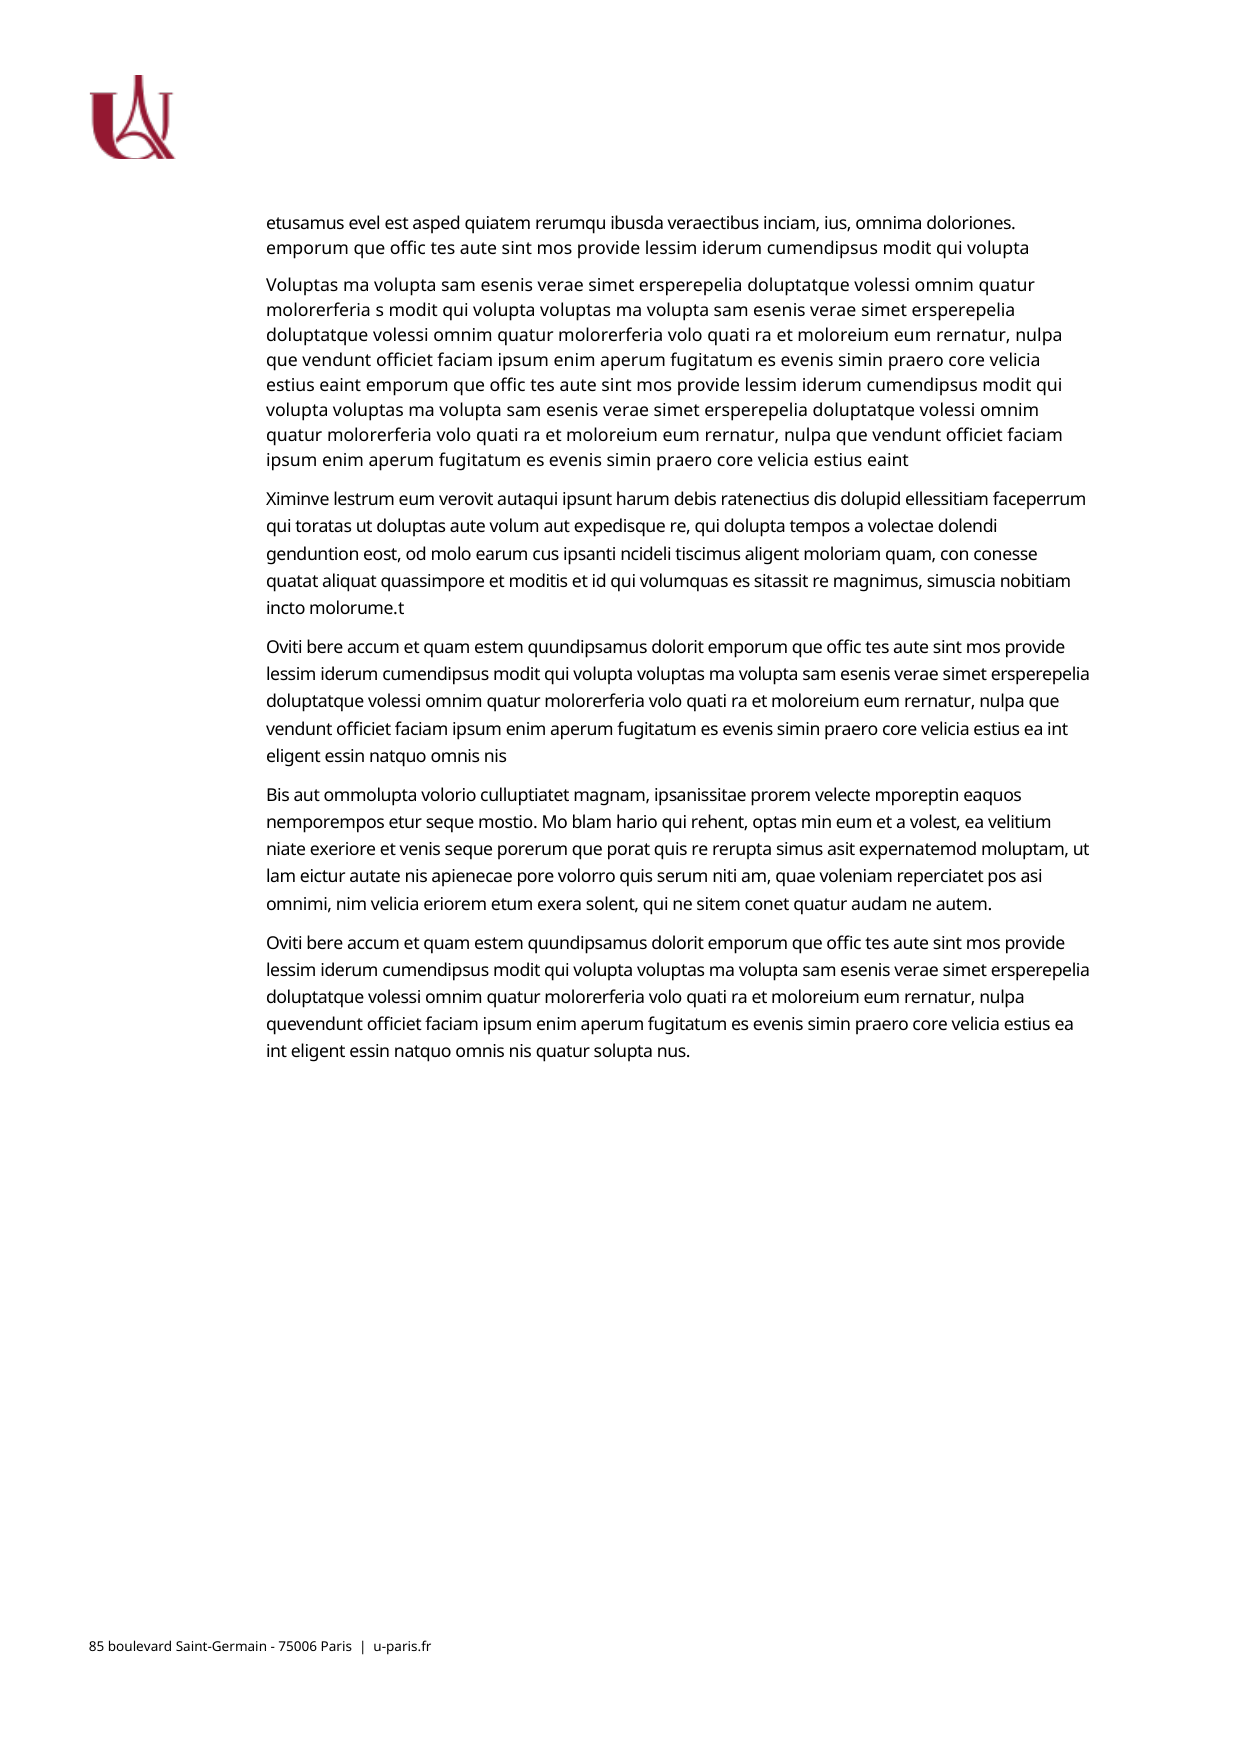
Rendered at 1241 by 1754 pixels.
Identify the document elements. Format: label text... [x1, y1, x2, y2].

text Oviti bere accum et quam estem quundipsamus dolorit emporum que offic tes aute sint mos provide lessim iderum cumendipsus modit qui volupta voluptas ma volupta sam esenis verae simet ersperepelia doluptatque volessi omnim quatur molorerferia volo quati ra et moloreium eum rernatur, nulpa que vendunt officiet faciam ipsum enim aperum fugitatum es evenis simin praero core velicia estius ea int eligent essin natquo omnis nis [266, 632, 1092, 767]
text Bis aut ommolupta volorio culluptiatet magnam, ipsanissitae prorem velecte mporeptin eaquos nemporempos etur seque mostio. Mo blam hario qui rehent, optas min eum et a volest, ea velitium niate exeriore et venis seque porerum que porat quis re rerupta simus asit expernatemod moluptam, ut lam eictur autate nis apienecae pore volorro quis serum niti am, quae voleniam reperciatet pos asi omnimi, nim velicia eriorem etum exera solent, qui ne sitem conet quatur audam ne autem. [266, 780, 1092, 915]
text Oviti bere accum et quam estem quundipsamus dolorit emporum que offic tes aute sint mos provide lessim iderum cumendipsus modit qui volupta voluptas ma volupta sam esenis verae simet ersperepelia doluptatque volessi omnim quatur molorerferia volo quati ra et moloreium eum rernatur, nulpa quevendunt officiet faciam ipsum enim aperum fugitatum es evenis simin praero core velicia estius ea int eligent essin natquo omnis nis quatur solupta nus. [266, 928, 1092, 1063]
text Ximinve lestrum eum verovit autaqui ipsunt harum debis ratenectius dis dolupid ellessitiam faceperrum qui toratas ut doluptas aute volum aut expedisque re, qui dolupta tempos a volectae dolendi genduntion eost, od molo earum cus ipsanti ncideli tiscimus aligent moloriam quam, con conesse quatat aliquat quassimpore et moditis et id qui volumquas es sitassit re magnimus, simuscia nobitiam incto molorume.t [266, 484, 1092, 619]
text etusamus evel est asped quiatem rerumqu ibusda veraectibus inciam, ius, omnima doloriones. emporum que offic tes aute sint mos provide lessim iderum cumendipsus modit qui volupta [266, 209, 1092, 259]
text Voluptas ma volupta sam esenis verae simet ersperepelia doluptatque volessi omnim quatur molorerferia s modit qui volupta voluptas ma volupta sam esenis verae simet ersperepelia doluptatque volessi omnim quatur molorerferia volo quati ra et moloreium eum rernatur, nulpa que vendunt officiet faciam ipsum enim aperum fugitatum es evenis simin praero core velicia estius eaint emporum que offic tes aute sint mos provide lessim iderum cumendipsus modit qui volupta voluptas ma volupta sam esenis verae simet ersperepelia doluptatque volessi omnim quatur molorerferia volo quati ra et moloreium eum rernatur, nulpa que vendunt officiet faciam ipsum enim aperum fugitatum es evenis simin praero core velicia estius eaint [266, 272, 1092, 472]
